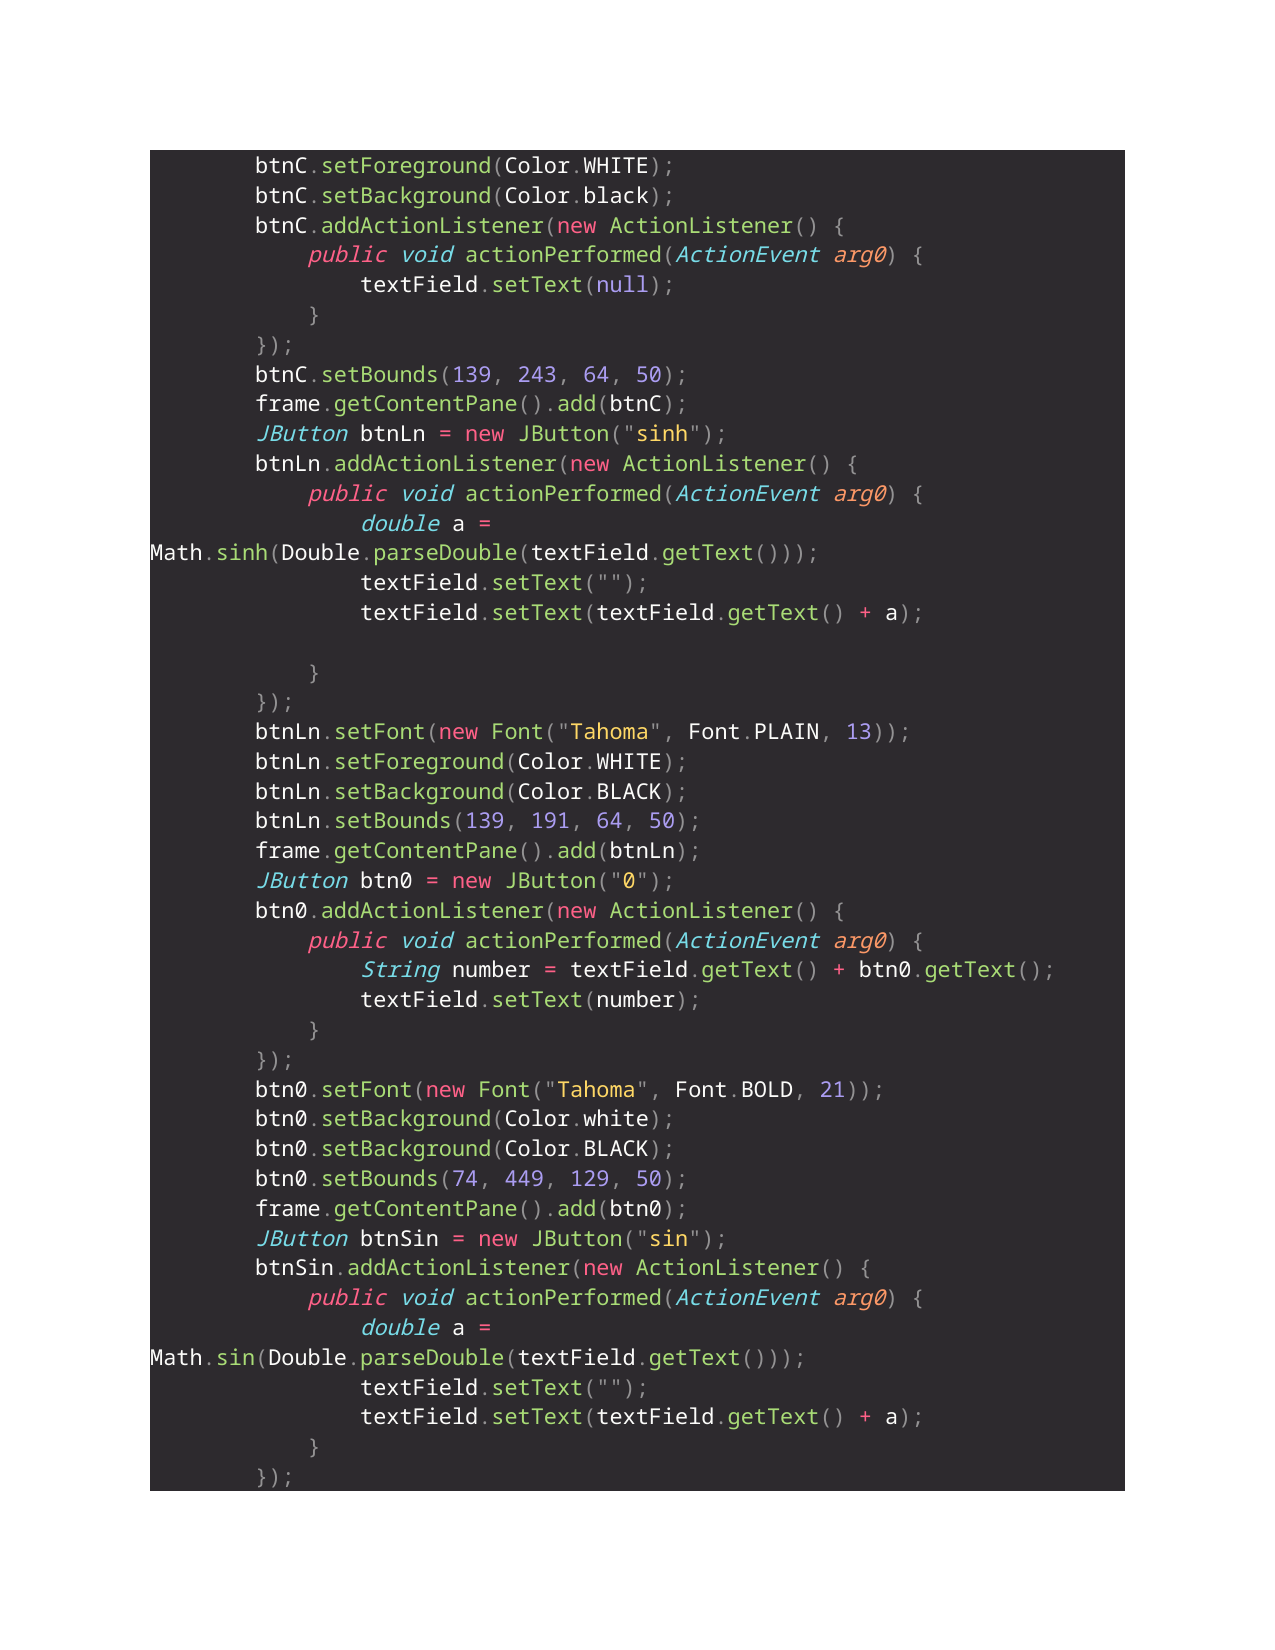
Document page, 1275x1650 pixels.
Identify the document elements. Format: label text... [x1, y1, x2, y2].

text btn0.setBackground(Color.white); [150, 1103, 1125, 1133]
text textField.setText(number); [150, 984, 1125, 1014]
text } [150, 299, 1125, 329]
text double a = Math.sinh(Double.parseDouble(textField.getText())); [150, 507, 1125, 567]
text textField.setText(textField.getText() + a); [150, 1401, 1125, 1431]
text public void actionPerformed(ActionEvent arg0) { [150, 924, 1125, 954]
text btnLn.setBounds(139, 191, 64, 50); [150, 805, 1125, 835]
text JButton btnSin = new JButton("sin"); [150, 1222, 1125, 1252]
text btnLn.addActionListener(new ActionListener() { [150, 448, 1125, 478]
text }); [150, 1044, 1125, 1073]
text btn0.addActionListener(new ActionListener() { [150, 895, 1125, 924]
text textField.setText(null); [150, 269, 1125, 299]
text public void actionPerformed(ActionEvent arg0) { [150, 1282, 1125, 1312]
text btnSin.addActionListener(new ActionListener() { [150, 1252, 1125, 1282]
text btn0.setFont(new Font("Tahoma", Font.BOLD, 21)); [150, 1073, 1125, 1103]
text JButton btnLn = new JButton("sinh"); [150, 418, 1125, 448]
text btnC.setForeground(Color.WHITE); [150, 150, 1125, 180]
text double a = Math.sin(Double.parseDouble(textField.getText())); [150, 1312, 1125, 1371]
text textField.setText(textField.getText() + a); [150, 597, 1125, 627]
text frame.getContentPane().add(btnC); [150, 388, 1125, 418]
text } [150, 656, 1125, 686]
text JButton btn0 = new JButton("0"); [150, 865, 1125, 895]
text btnC.setBackground(Color.black); [150, 180, 1125, 209]
text }); [150, 329, 1125, 358]
text frame.getContentPane().add(btnLn); [150, 835, 1125, 865]
text btn0.setBackground(Color.BLACK); [150, 1133, 1125, 1163]
text textField.setText(""); [150, 567, 1125, 597]
text public void actionPerformed(ActionEvent arg0) { [150, 478, 1125, 507]
text textField.setText(""); [150, 1371, 1125, 1401]
text btnC.setBounds(139, 243, 64, 50); [150, 358, 1125, 388]
text public void actionPerformed(ActionEvent arg0) { [150, 239, 1125, 269]
text btnC.addActionListener(new ActionListener() { [150, 209, 1125, 239]
text }); [150, 686, 1125, 716]
text } [150, 1014, 1125, 1044]
text btnLn.setForeground(Color.WHITE); [150, 746, 1125, 776]
text btn0.setBounds(74, 449, 129, 50); [150, 1163, 1125, 1193]
text frame.getContentPane().add(btn0); [150, 1193, 1125, 1222]
text btnLn.setFont(new Font("Tahoma", Font.PLAIN, 13)); [150, 716, 1125, 746]
text String number = textField.getText() + btn0.getText(); [150, 954, 1125, 984]
text btnLn.setBackground(Color.BLACK); [150, 776, 1125, 805]
text } [150, 1431, 1125, 1461]
text }); [150, 1461, 1125, 1491]
